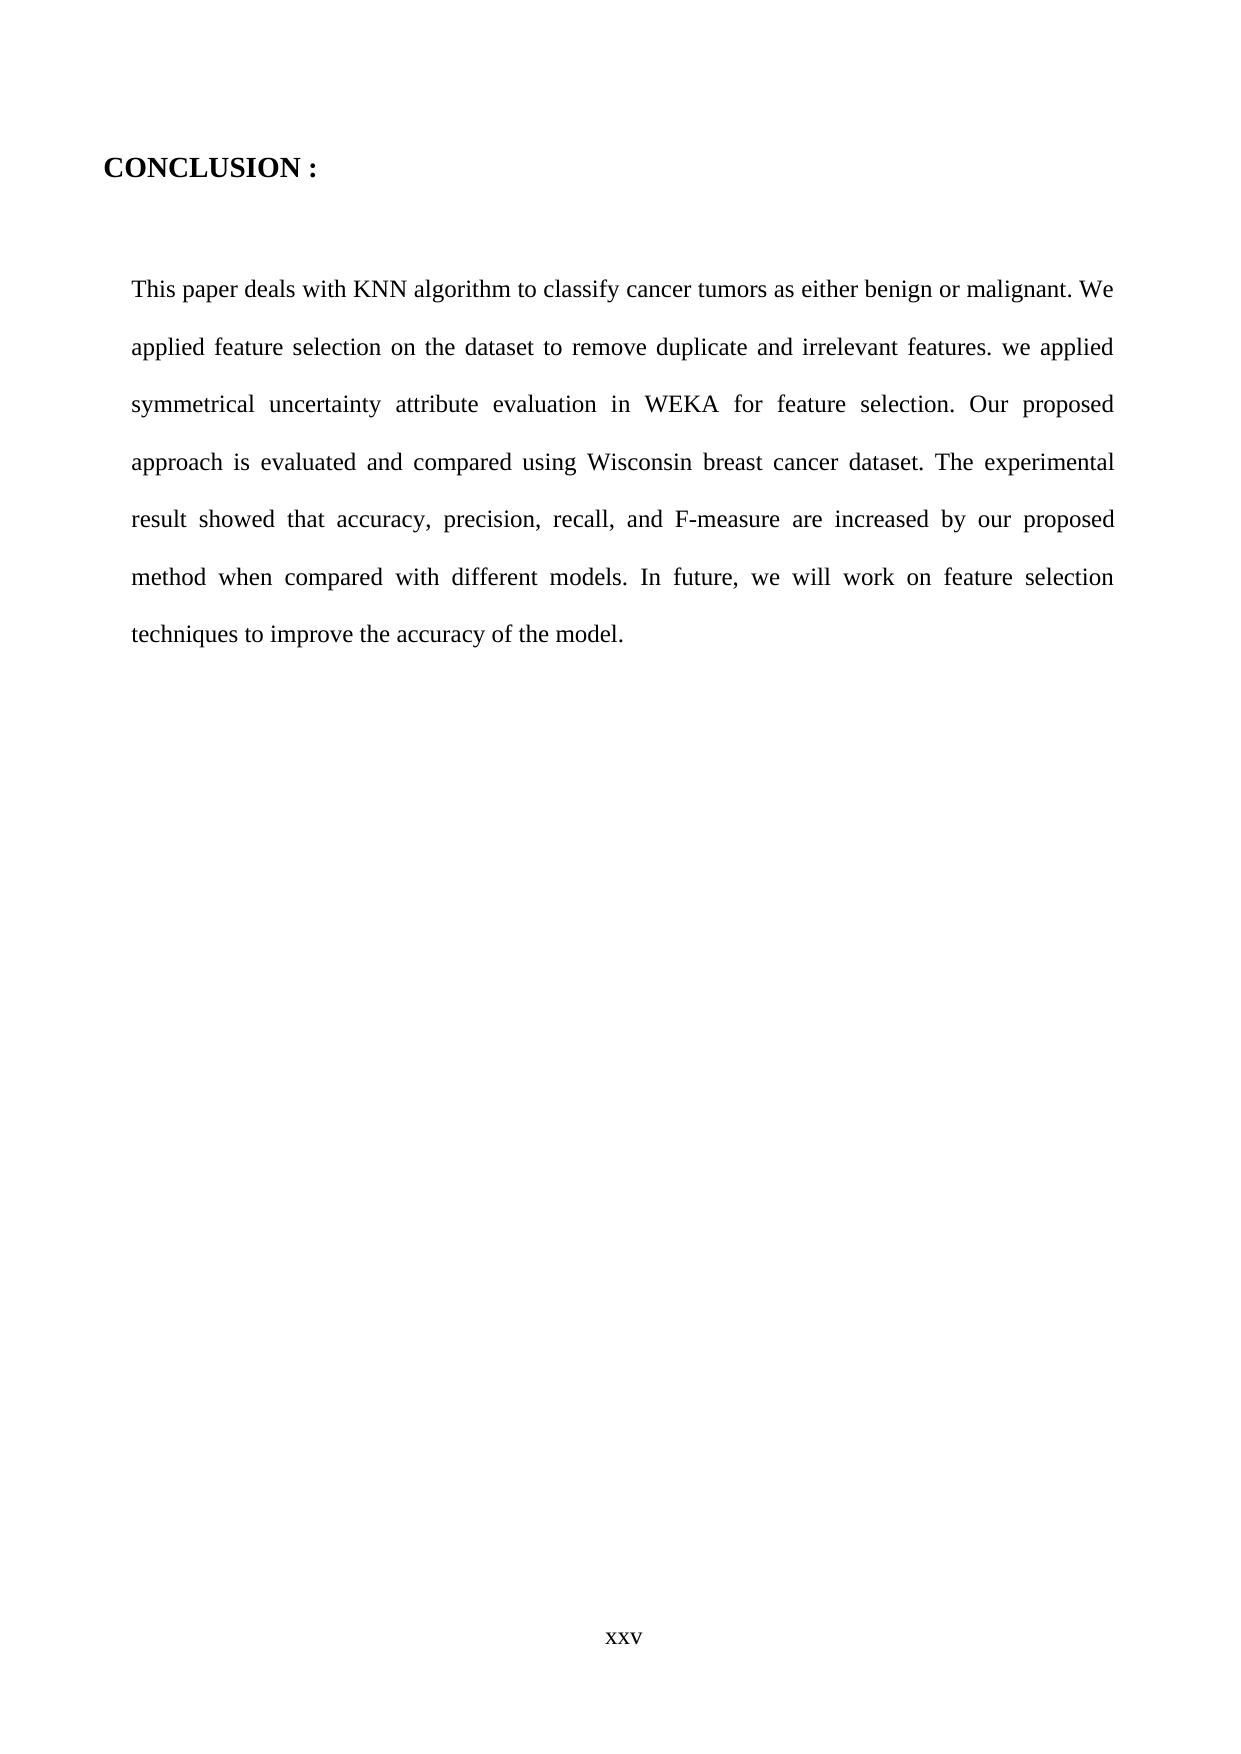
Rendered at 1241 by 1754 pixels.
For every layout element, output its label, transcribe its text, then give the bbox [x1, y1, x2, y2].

text This paper deals with KNN algorithm to classify cancer tumors as either benign or malignant. We applied feature selection on the dataset to remove duplicate and irrelevant features. we applied symmetrical uncertainty attribute evaluation in WEKA for feature selection. Our proposed approach is evaluated and compared using Wisconsin breast cancer dataset. The experimental result showed that accuracy, precision, recall, and F-measure are increased by our proposed method when compared with different models. In future, we will work on feature selection techniques to improve the accuracy of the model. [131, 274, 1116, 648]
text CONCLUSION : [84, 150, 1116, 183]
